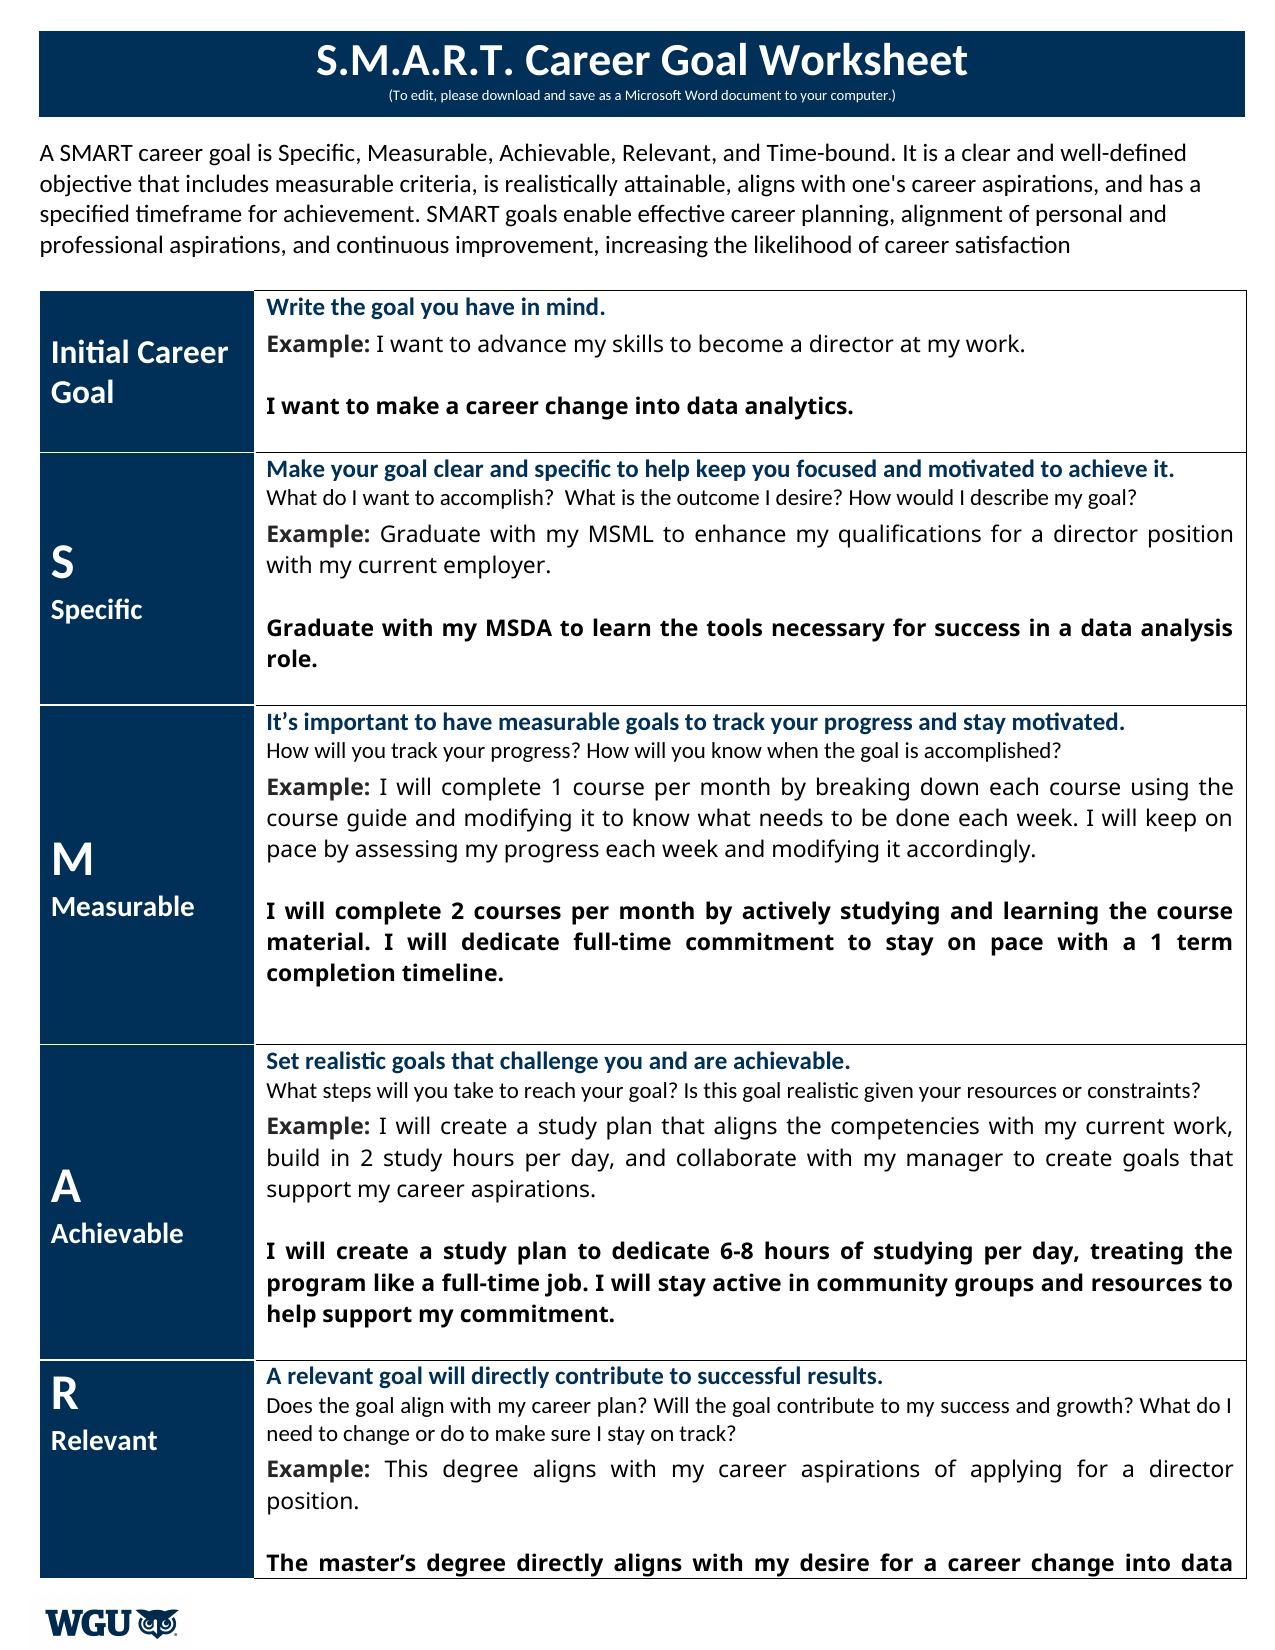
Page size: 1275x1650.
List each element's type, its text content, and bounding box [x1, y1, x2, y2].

text A SMART career goal is Specific, Measurable, Achievable, Relevant, and Time-bound. It is a clear and well-defined objective that includes measurable criteria, is realistically attainable, aligns with one's career aspirations, and has a specified timeframe for achievement. SMART goals enable effective career planning, alignment of personal and professional aspirations, and continuous improvement, increasing the likelihood of career satisfaction [39, 137, 1226, 290]
table_cell A Achievable [40, 1045, 254, 1359]
table_cell Make your goal clear and specific to help keep you focused and motivated to achieve it. What do I want to accomplish? What is the outcome I desire? How would I describe my goal? Example: Graduate with my MSML to enhance my qualifications for a director position with my current employer. Graduate with my MSDA to learn the tools necessary for success in a data analysis role. [256, 453, 1246, 704]
table_cell M Measurable [40, 706, 254, 1044]
table_header Write the goal you have in mind. Example: I want to advance my skills to become a director at my work. I want to make a career change into data analytics. [256, 291, 1246, 452]
table_cell R Relevant [40, 1361, 254, 1578]
text S.M.A.R.T. Career Goal Worksheet [39, 31, 1245, 86]
table_cell Set realistic goals that challenge you and are achievable. What steps will you take to reach your goal? Is this goal realistic given your resources or constraints? Example: I will create a study plan that aligns the competencies with my current work, build in 2 study hours per day, and collaborate with my manager to create goals that support my career aspirations. I will create a study plan to dedicate 6-8 hours of studying per day, treating the program like a full-time job. I will stay active in community groups and resources to help support my commitment. [256, 1045, 1246, 1359]
picture [30, 1595, 194, 1650]
table_cell It’s important to have measurable goals to track your progress and stay motivated. How will you track your progress? How will you know when the goal is accomplished? Example: I will complete 1 course per month by breaking down each course using the course guide and modifying it to know what needs to be done each week. I will keep on pace by assessing my progress each week and modifying it accordingly. I will complete 2 courses per month by actively studying and learning the course material. I will dedicate full-time commitment to stay on pace with a 1 term completion timeline. [256, 706, 1246, 1044]
text (To edit, please download and save as a Microsoft Word document to your computer.) [39, 86, 1245, 117]
table_cell S Specific [40, 453, 254, 704]
table_header Initial Career Goal [40, 291, 254, 452]
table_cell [256, 1361, 1246, 1578]
